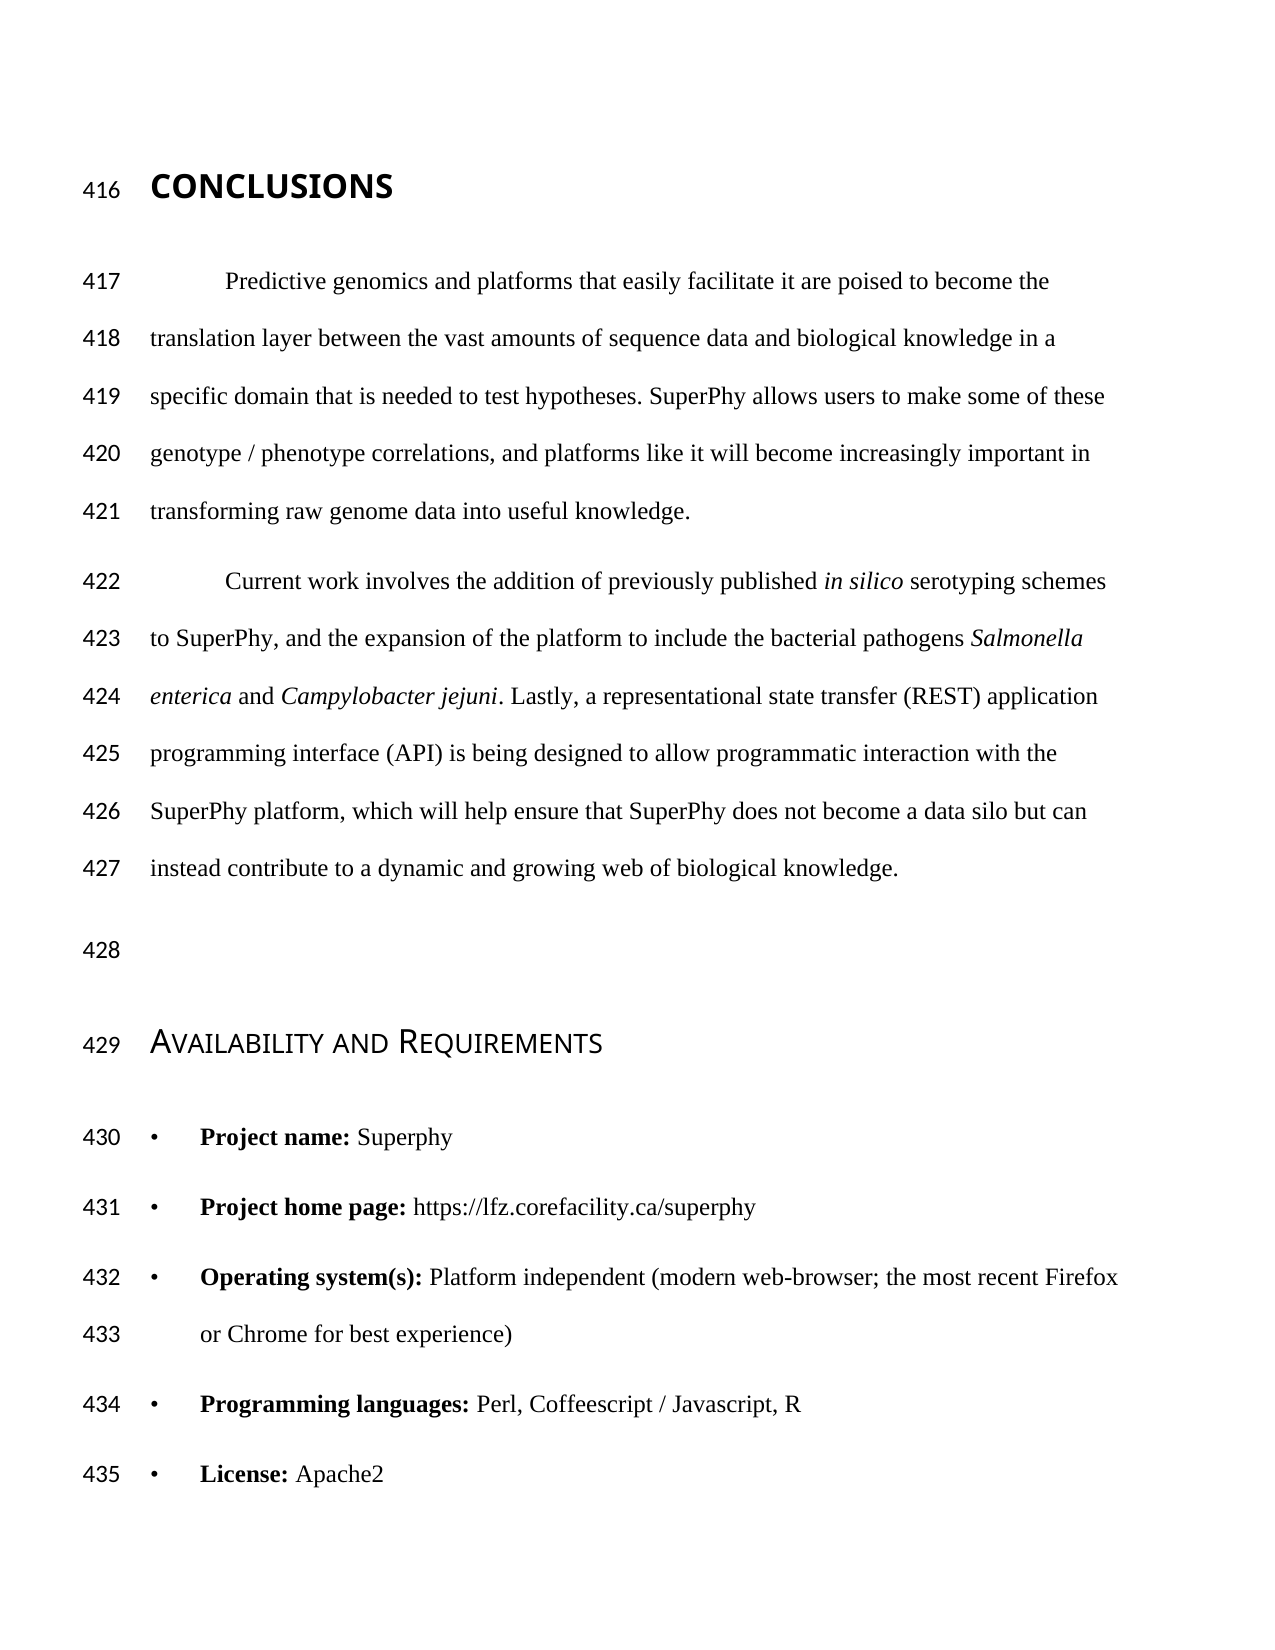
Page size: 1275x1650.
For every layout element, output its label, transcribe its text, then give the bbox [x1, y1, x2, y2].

text Current work involves the addition of previously published in silico serotyping schemes to SuperPhy, and the expansion of the platform to include the bacterial pathogens Salmonella enterica and Campylobacter jejuni. Lastly, a representational state transfer (REST) application programming interface (API) is being designed to allow programmatic interaction with the SuperPhy platform, which will help ensure that SuperPhy does not become a data silo but can instead contribute to a dynamic and growing web of biological knowledge. [150, 566, 1125, 882]
list Project home page: https://lfz.corefacility.ca/superphy [150, 1192, 1125, 1220]
list License: Apache2 [150, 1459, 1125, 1488]
list Programming languages: Perl, Coffeescript / Javascript, R [150, 1389, 1125, 1418]
subtitle Availability and Requirements [150, 1018, 1125, 1064]
subtitle Conclusions [150, 162, 1125, 208]
list Project name: Superphy [150, 1122, 1125, 1150]
list Operating system(s): Platform independent (modern web-browser; the most recent Firefox or Chrome for best experience) [150, 1262, 1125, 1348]
text Predictive genomics and platforms that easily facilitate it are poised to become the translation layer between the vast amounts of sequence data and biological knowledge in a specific domain that is needed to test hypotheses. SuperPhy allows users to make some of these genotype / phenotype correlations, and platforms like it will become increasingly important in transforming raw genome data into useful knowledge. [150, 266, 1125, 524]
